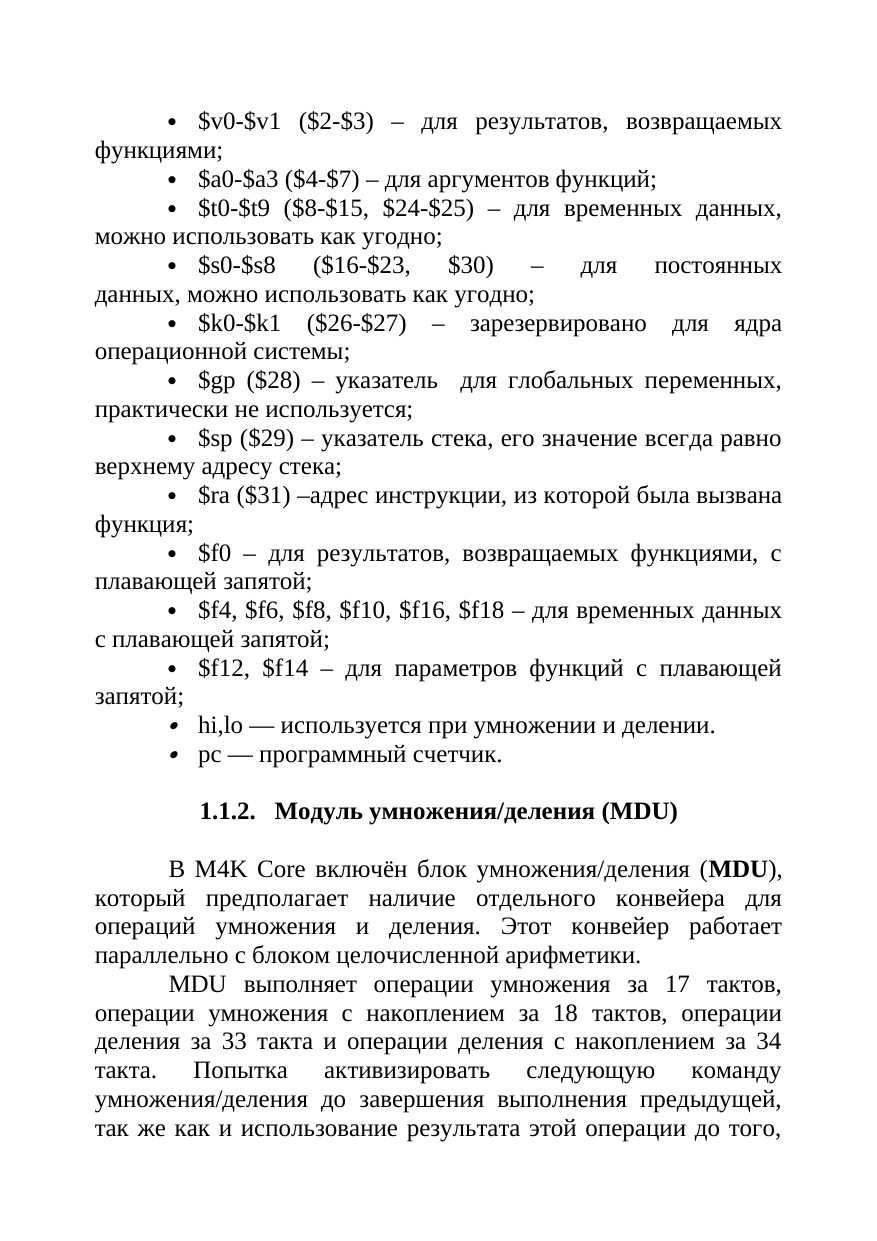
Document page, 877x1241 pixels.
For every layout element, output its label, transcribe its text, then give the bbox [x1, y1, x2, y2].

list $a0-$a3 ($4-$7) – для аргументов функций; [94, 164, 782, 193]
list $f12, $f14 – для параметров функций с плавающей запятой; [94, 653, 782, 710]
list Модуль умножения/деления (MDU) [94, 796, 782, 825]
list $v0-$v1 ($2-$3) – для результатов, возвращаемых функциями; [94, 106, 782, 164]
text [94, 969, 782, 1141]
list pc — программный счетчик. [94, 739, 782, 768]
list $f4, $f6, $f8, $f10, $f16, $f18 – для временных данных с плавающей запятой; [94, 595, 782, 653]
list $gp ($28) – указатель для глобальных переменных, практически не используется; [94, 365, 782, 423]
list $f0 – для результатов, возвращаемых функциями, с плавающей запятой; [94, 538, 782, 595]
list $k0-$k1 ($26-$27) – зарезервировано для ядра операционной системы; [94, 308, 782, 365]
list $ra ($31) –адрес инструкции, из которой была вызвана функция; [94, 480, 782, 538]
list В M4K Core включён блок умножения/деления (MDU), который предполагает наличие отдельного конвейера для операций умножения и деления. Этот конвейер работает параллельно с блоком целочисленной арифметики. [94, 854, 782, 969]
list $s0-$s8 ($16-$23, $30) – для постоянных данных, можно использовать как угодно; [94, 250, 782, 308]
list $t0-$t9 ($8-$15, $24-$25) – для временных данных, можно использовать как угодно; [94, 193, 782, 250]
list $sp ($29) – указатель стека, его значение всегда равно верхнему адресу стека; [94, 423, 782, 480]
list hi,lo — используется при умножении и делении. [94, 710, 782, 739]
